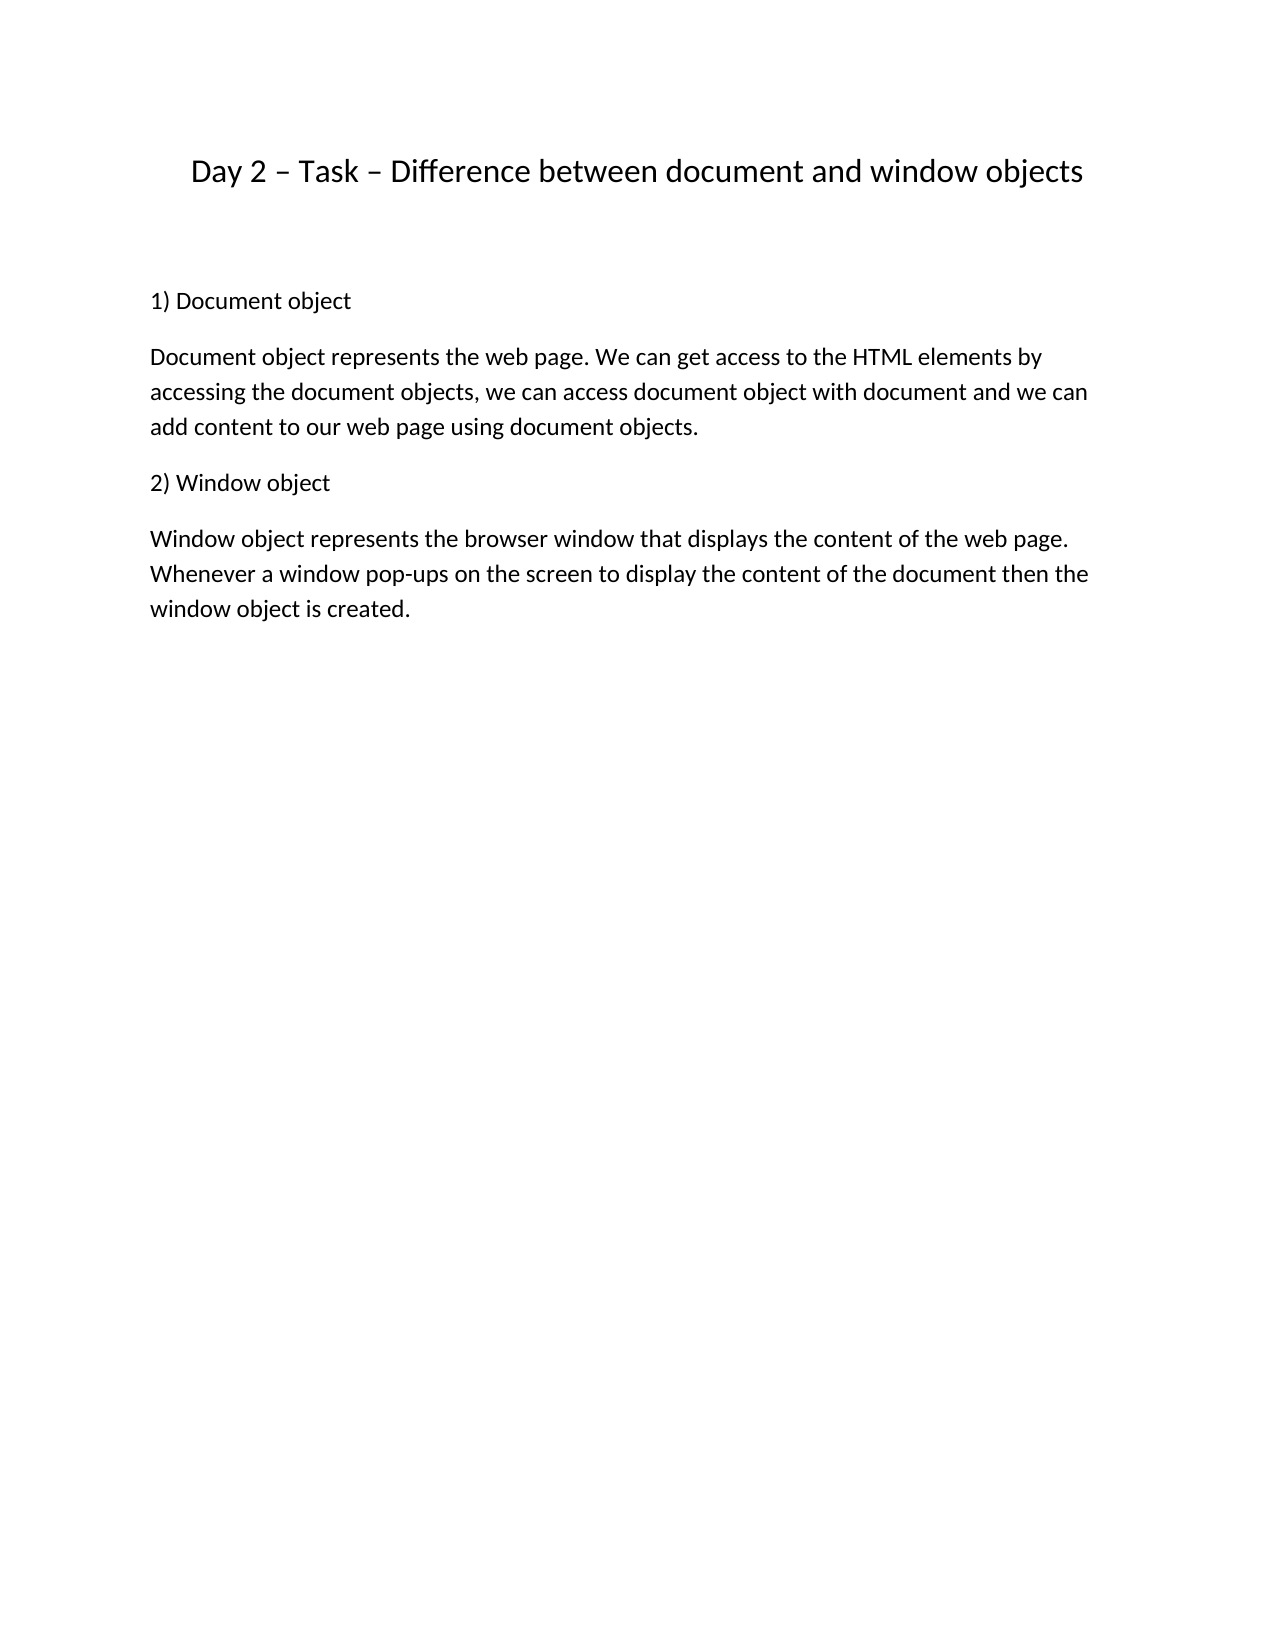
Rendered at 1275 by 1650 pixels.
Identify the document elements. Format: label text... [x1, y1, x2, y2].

text 1) Document object [150, 285, 1125, 316]
text Window object represents the browser window that displays the content of the web page. Whenever a window pop-ups on the screen to display the content of the document then the window object is created. [150, 523, 1125, 623]
text Document object represents the web page. We can get access to the HTML elements by accessing the document objects, we can access document object with document and we can add content to our web page using document objects. [150, 341, 1125, 442]
text 2) Window object [150, 467, 1125, 497]
text Day 2 – Task – Difference between document and window objects [150, 150, 1125, 191]
